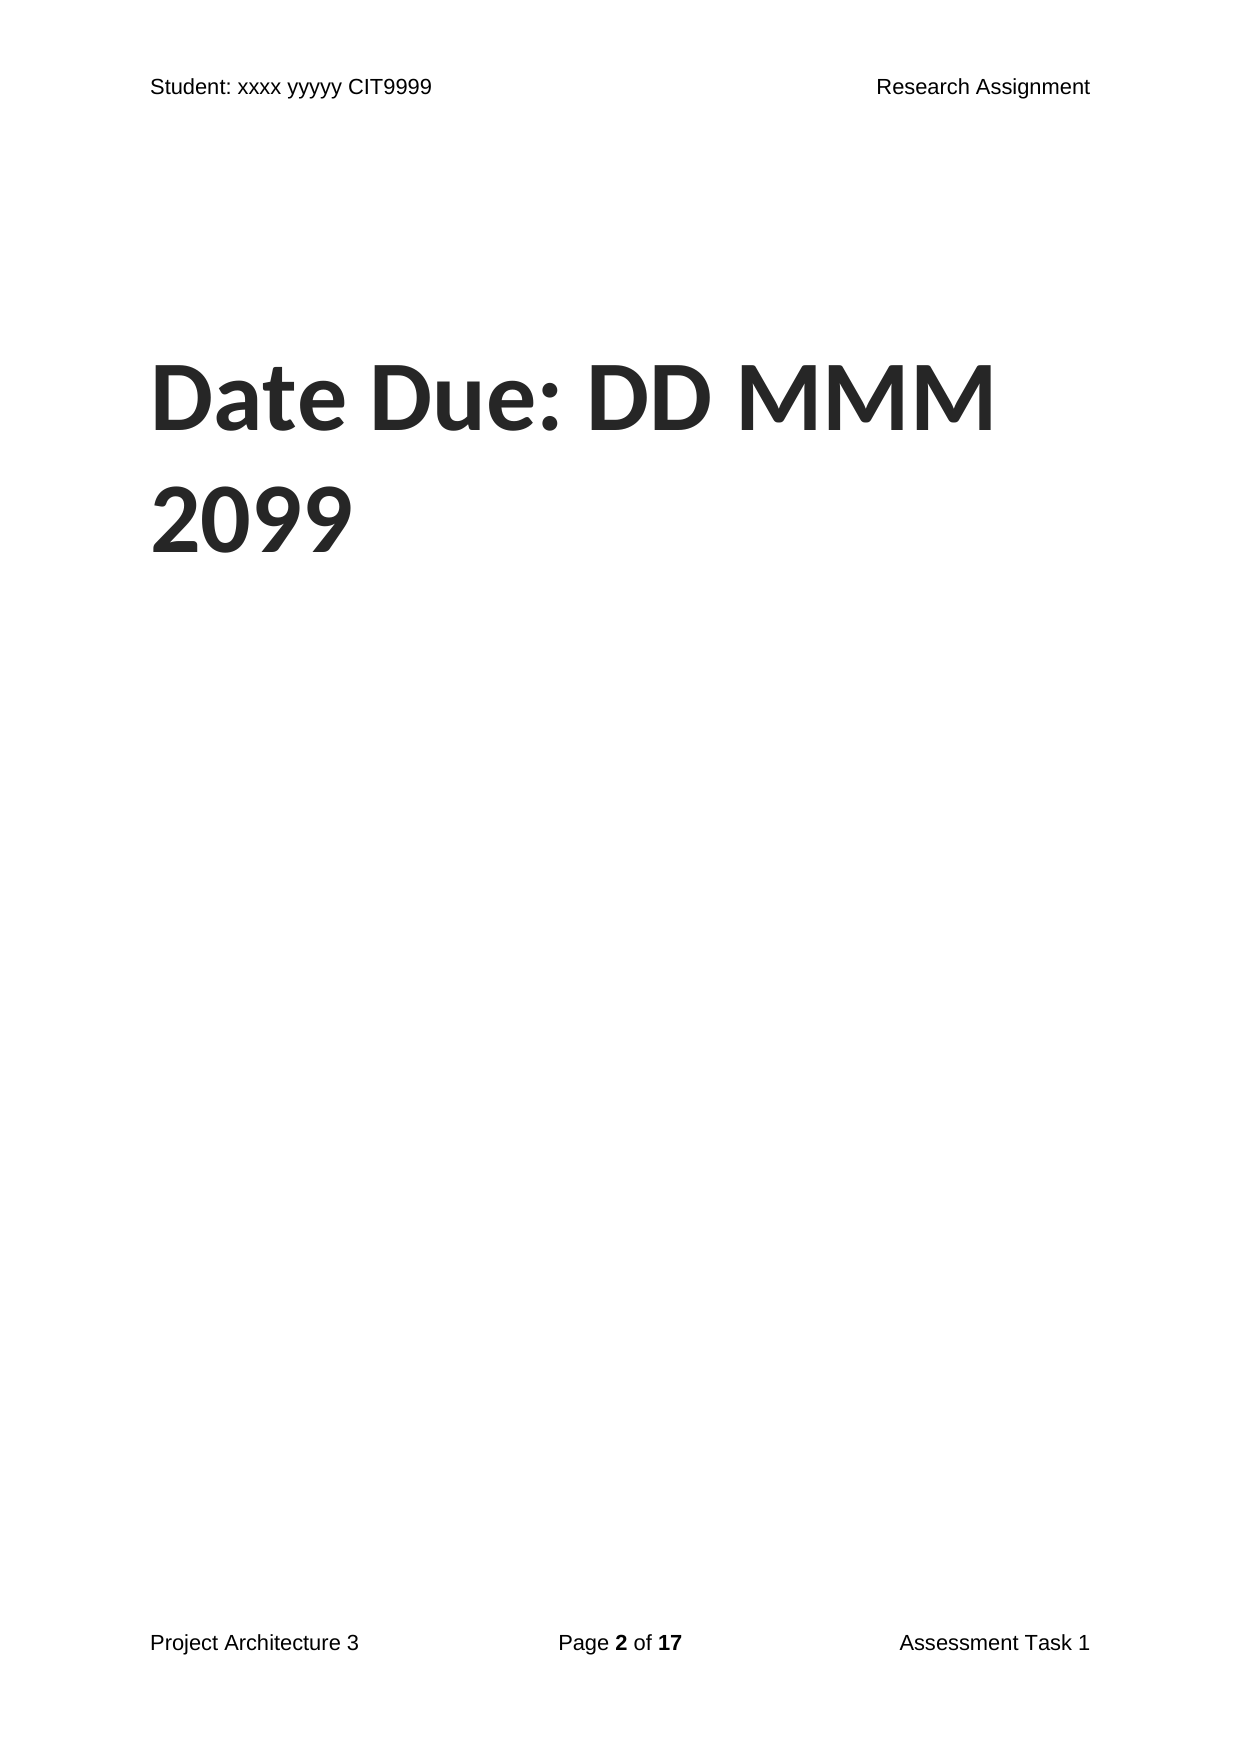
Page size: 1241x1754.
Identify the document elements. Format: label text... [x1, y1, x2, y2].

title Date Due: DD MMM 2099 [150, 333, 1090, 577]
